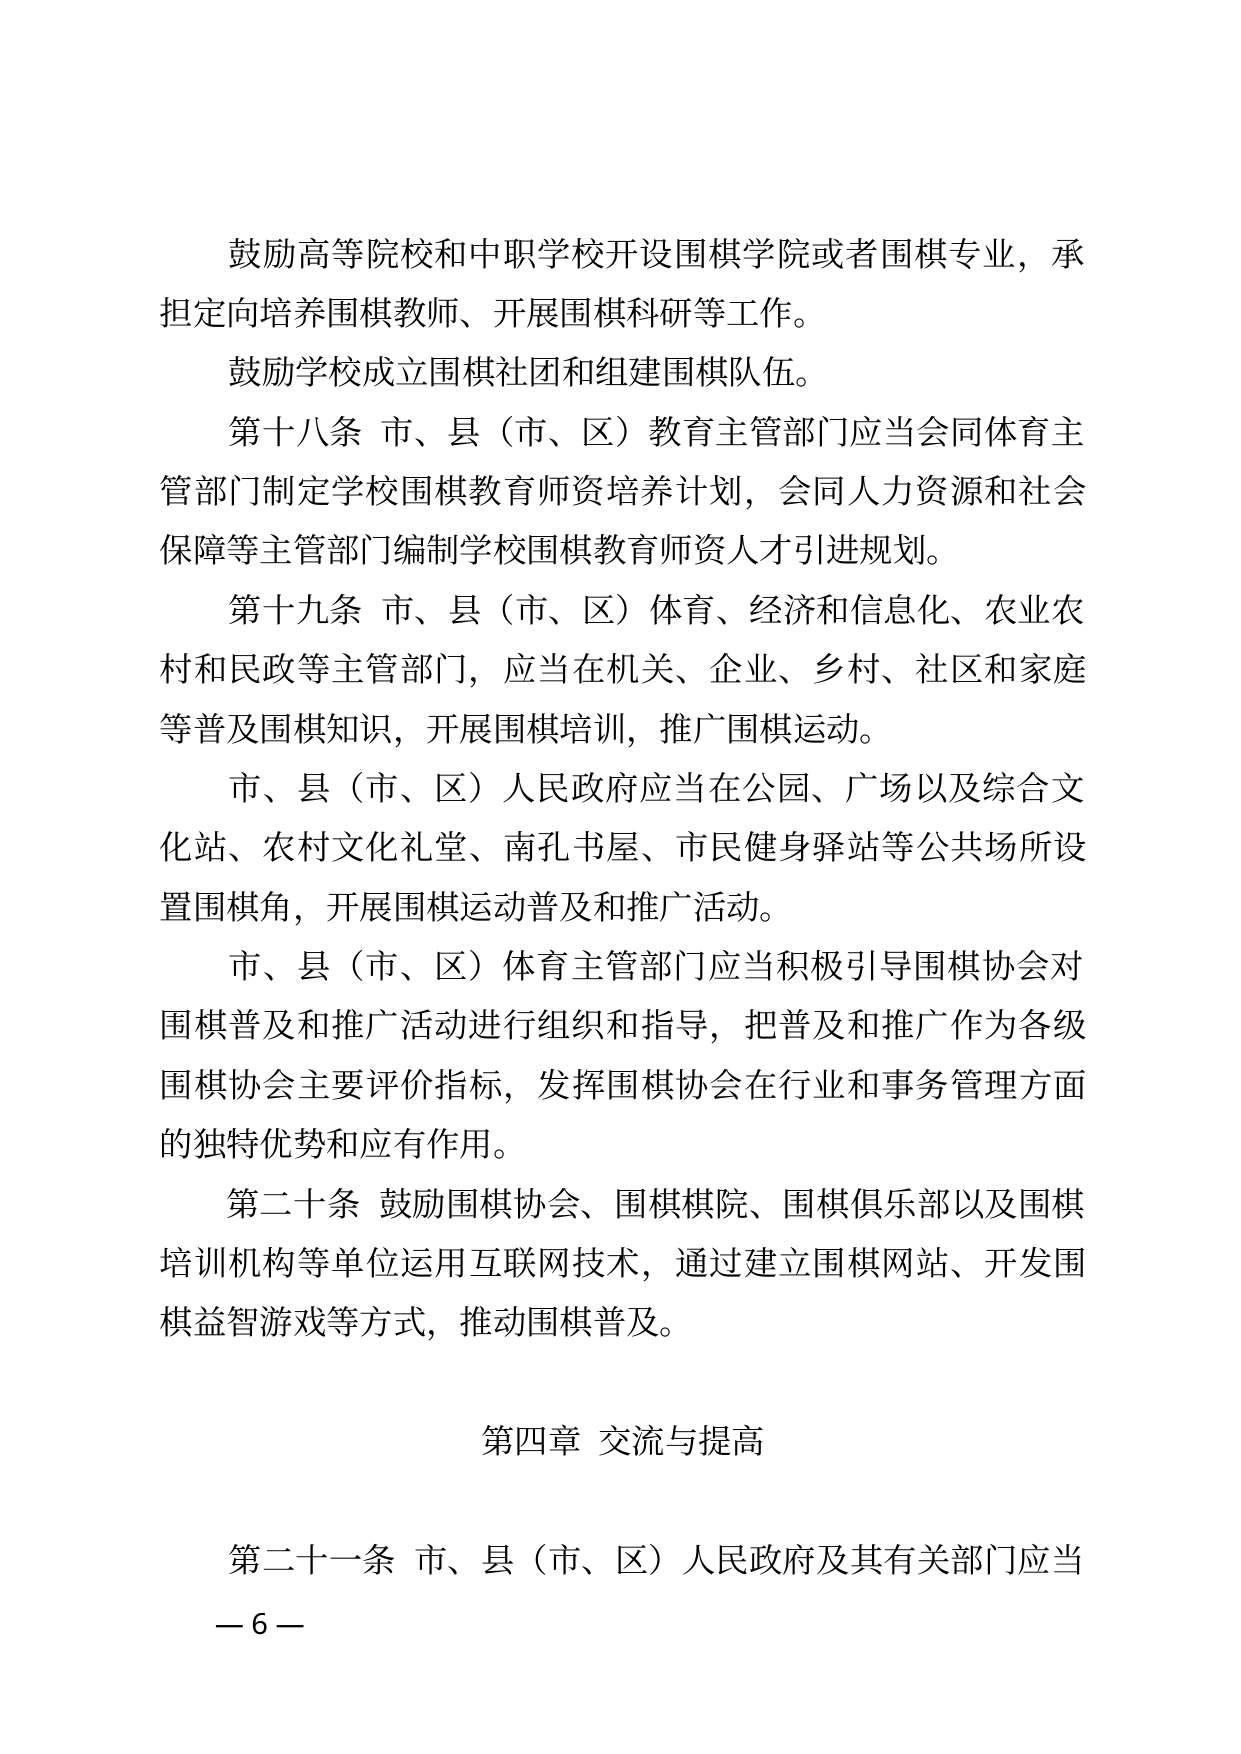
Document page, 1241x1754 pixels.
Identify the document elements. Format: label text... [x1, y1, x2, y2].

text 鼓励学校成立围棋社团和组建围棋队伍。 [159, 337, 1087, 397]
text 第十九条 市、县（市、区）体育、经济和信息化、农业农村和民政等主管部门，应当在机关、企业、乡村、社区和家庭等普及围棋知识，开展围棋培训，推广围棋运动。 [159, 575, 1087, 753]
text 第四章 交流与提高 [159, 1406, 1087, 1465]
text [159, 1525, 1087, 1584]
text 第十八条 市、县（市、区）教育主管部门应当会同体育主管部门制定学校围棋教育师资培养计划，会同人力资源和社会保障等主管部门编制学校围棋教育师资人才引进规划。 [159, 397, 1087, 575]
text 市、县（市、区）人民政府应当在公园、广场以及综合文化站、农村文化礼堂、南孔书屋、市民健身驿站等公共场所设置围棋角，开展围棋运动普及和推广活动。 [159, 753, 1087, 931]
text 第二十条 鼓励围棋协会、围棋棋院、围棋俱乐部以及围棋培训机构等单位运用互联网技术，通过建立围棋网站、开发围棋益智游戏等方式，推动围棋普及。 [159, 1168, 1087, 1347]
text 鼓励高等院校和中职学校开设围棋学院或者围棋专业，承担定向培养围棋教师、开展围棋科研等工作。 [159, 218, 1087, 337]
text 市、县（市、区）体育主管部门应当积极引导围棋协会对围棋普及和推广活动进行组织和指导，把普及和推广作为各级围棋协会主要评价指标，发挥围棋协会在行业和事务管理方面的独特优势和应有作用。 [159, 931, 1087, 1168]
